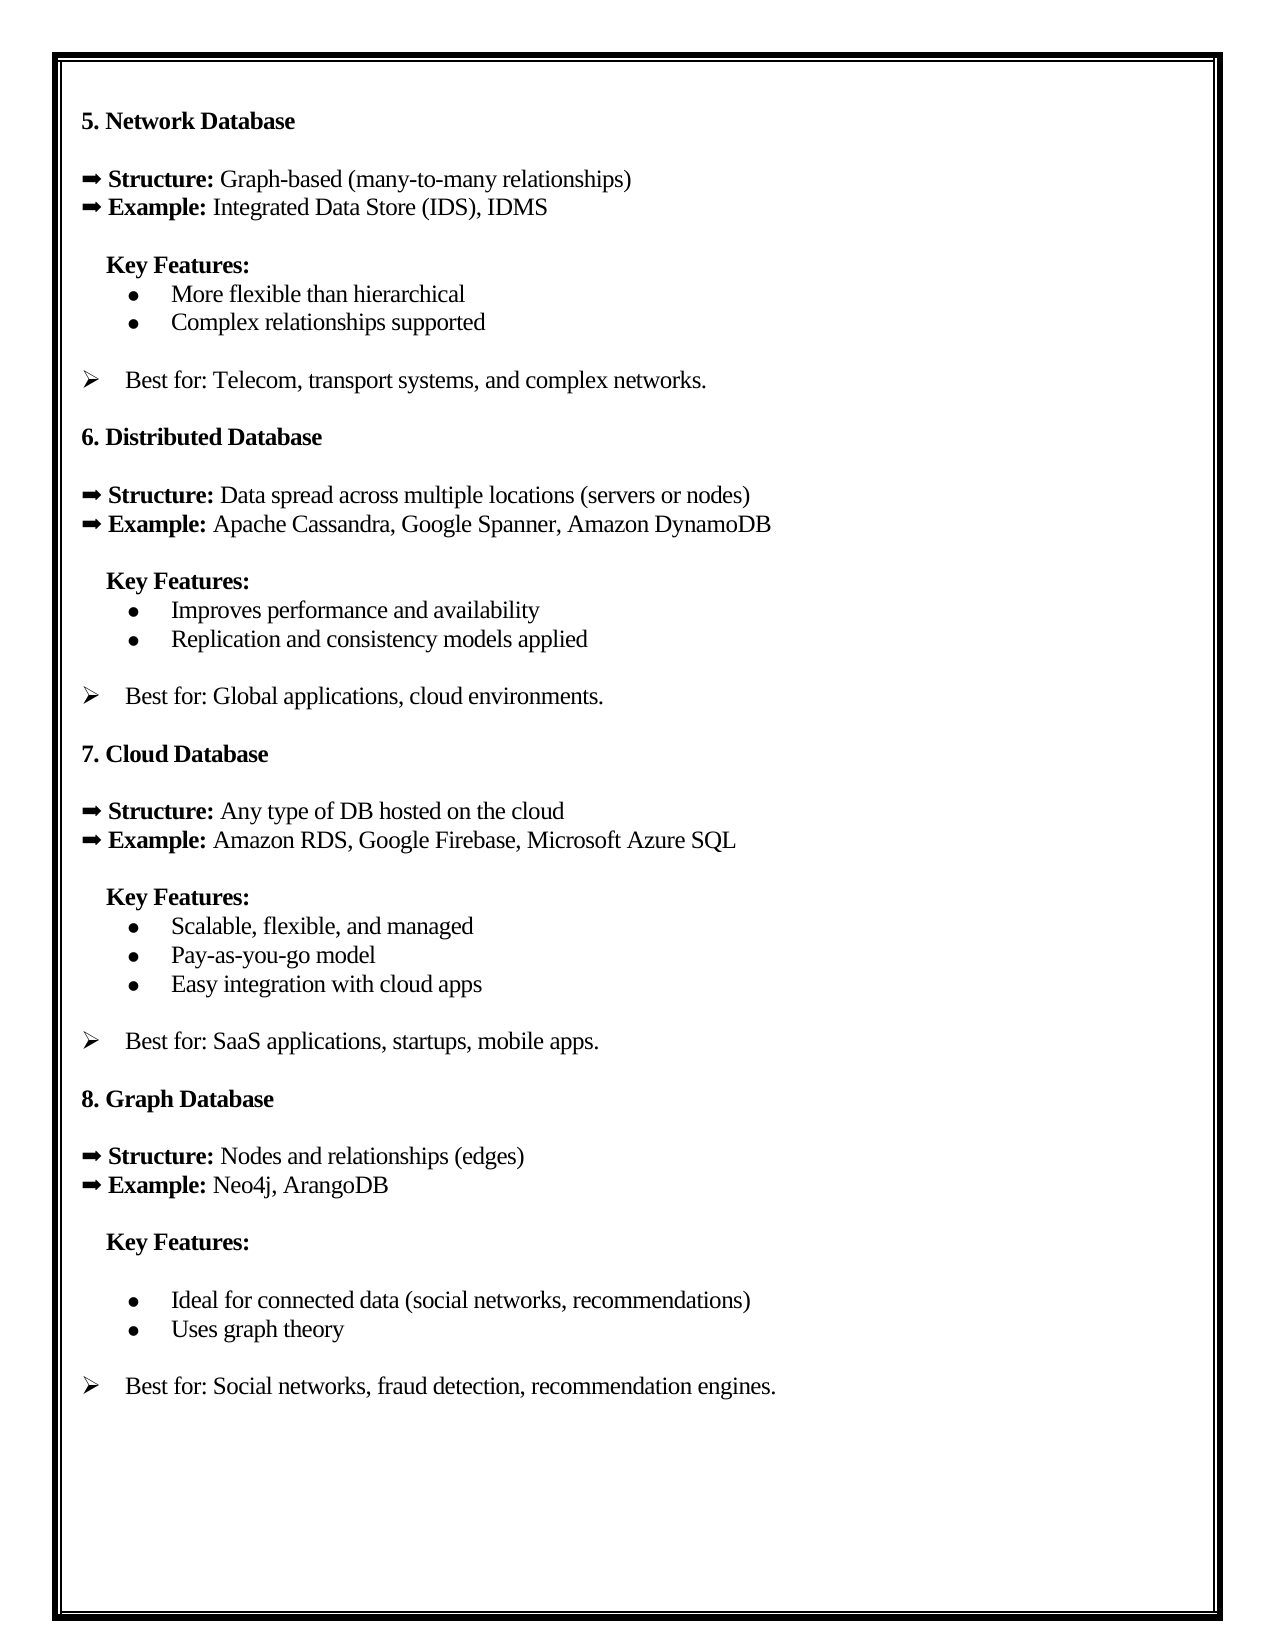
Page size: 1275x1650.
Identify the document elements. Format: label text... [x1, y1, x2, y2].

list ➡ Example: Apache Cassandra, Google Spanner, Amazon DynamoDB [81, 509, 1212, 537]
list Pay-as-you-go model [127, 940, 1212, 969]
list Scalable, flexible, and managed [127, 911, 1212, 940]
list Best for: Social networks, fraud detection, recommendation engines. [81, 1371, 1212, 1400]
list 🔹 Key Features: [81, 566, 1212, 595]
list Complex relationships supported [127, 307, 1212, 336]
list 🔹 Key Features: [81, 1227, 1212, 1256]
list Graph Database [81, 1084, 1212, 1112]
list ➡ Example: Neo4j, ArangoDB [81, 1170, 1212, 1199]
list Replication and consistency models applied [127, 624, 1212, 652]
list ➡ Structure: Nodes and relationships (edges) [81, 1141, 1212, 1170]
list Best for: Global applications, cloud environments. [81, 681, 1212, 710]
list ➡ Example: Amazon RDS, Google Firebase, Microsoft Azure SQL [81, 825, 1212, 854]
list Best for: SaaS applications, startups, mobile apps. [81, 1026, 1212, 1055]
list 🔹 Key Features: [81, 882, 1212, 911]
list ➡ Structure: Any type of DB hosted on the cloud [81, 796, 1212, 825]
list Best for: Telecom, transport systems, and complex networks. [81, 365, 1212, 394]
list ➡ Structure: Graph-based (many-to-many relationships) [81, 164, 1212, 192]
list Ideal for connected data (social networks, recommendations) [127, 1285, 1212, 1314]
list Distributed Database [81, 422, 1212, 451]
list Cloud Database [81, 739, 1212, 767]
list Uses graph theory [127, 1314, 1212, 1342]
list Easy integration with cloud apps [127, 969, 1212, 997]
list Improves performance and availability [127, 595, 1212, 624]
list ➡ Structure: Data spread across multiple locations (servers or nodes) [81, 480, 1212, 509]
list Network Database [81, 106, 1212, 135]
list 🔹 Key Features: [81, 250, 1212, 279]
list ➡ Example: Integrated Data Store (IDS), IDMS [81, 192, 1212, 221]
list More flexible than hierarchical [127, 279, 1212, 307]
